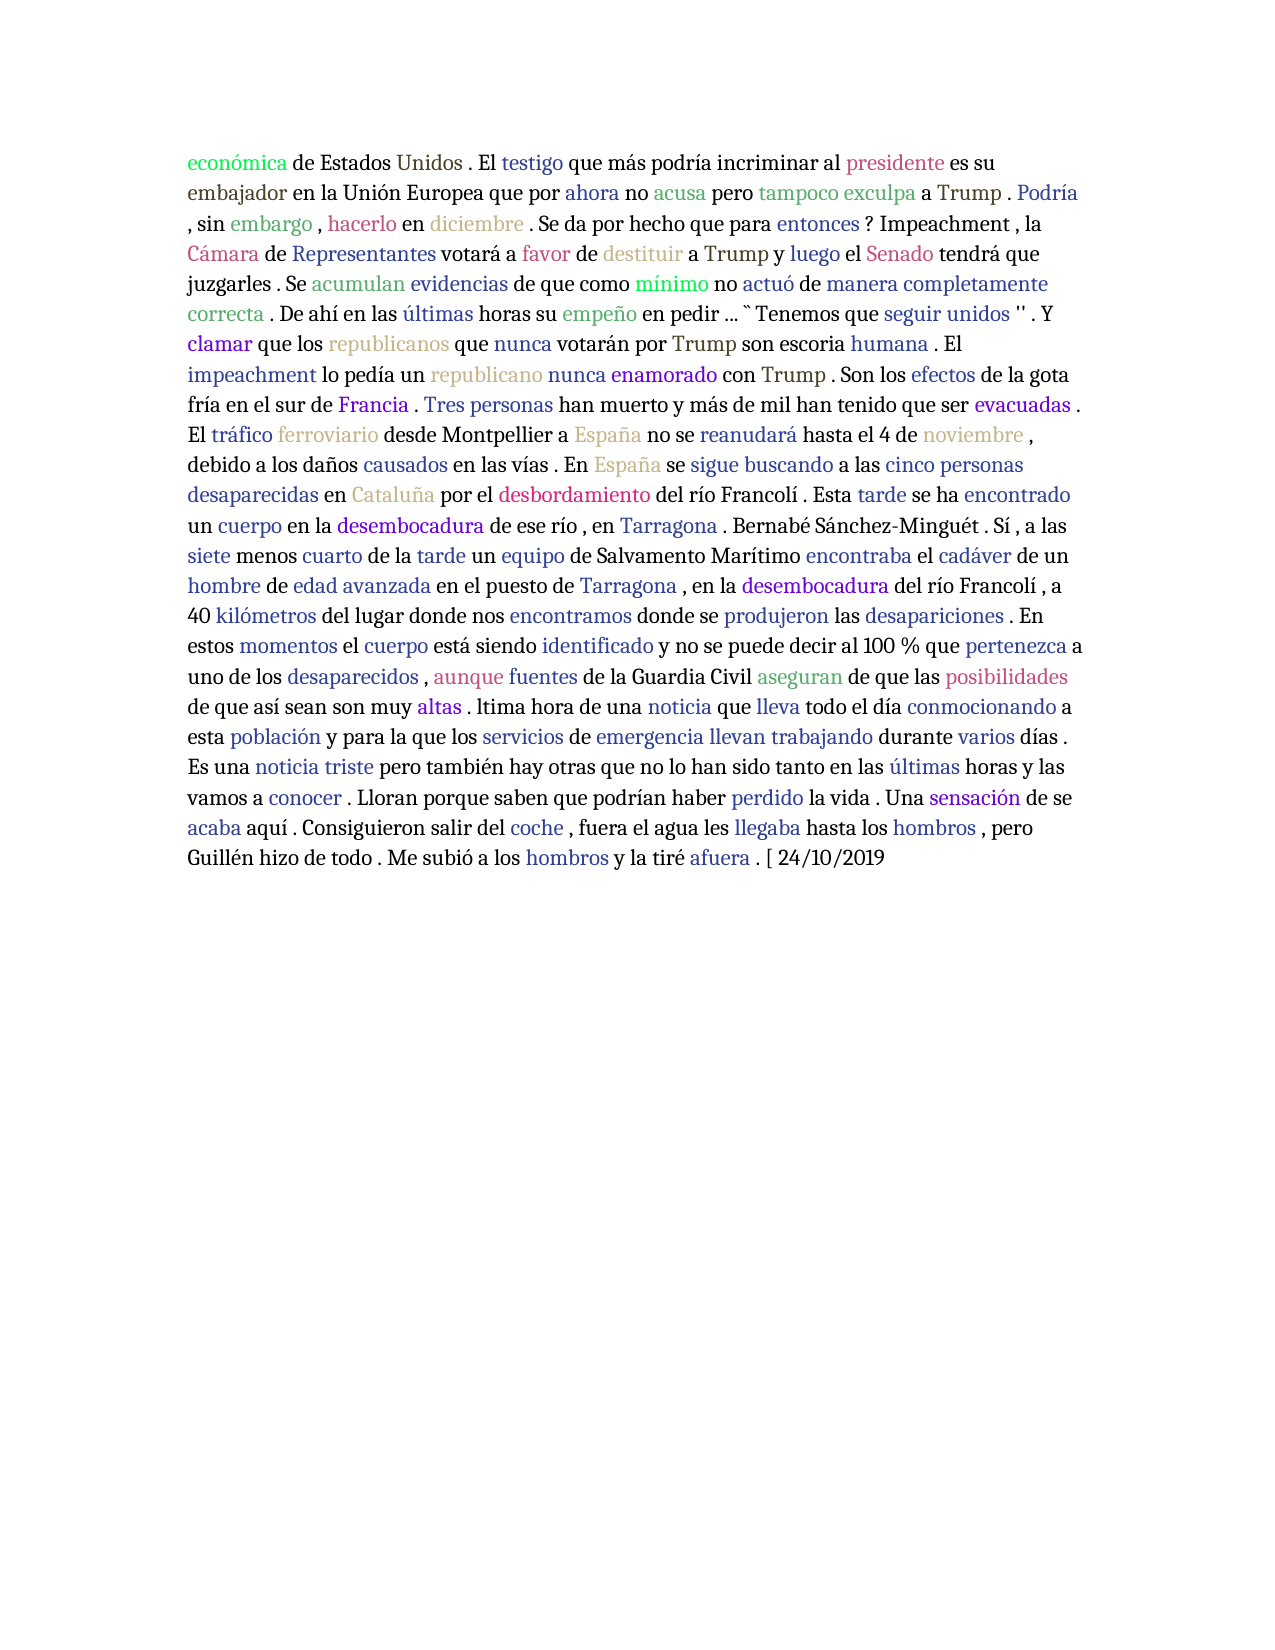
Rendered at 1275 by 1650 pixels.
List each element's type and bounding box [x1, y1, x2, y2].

text [187, 150, 1087, 871]
